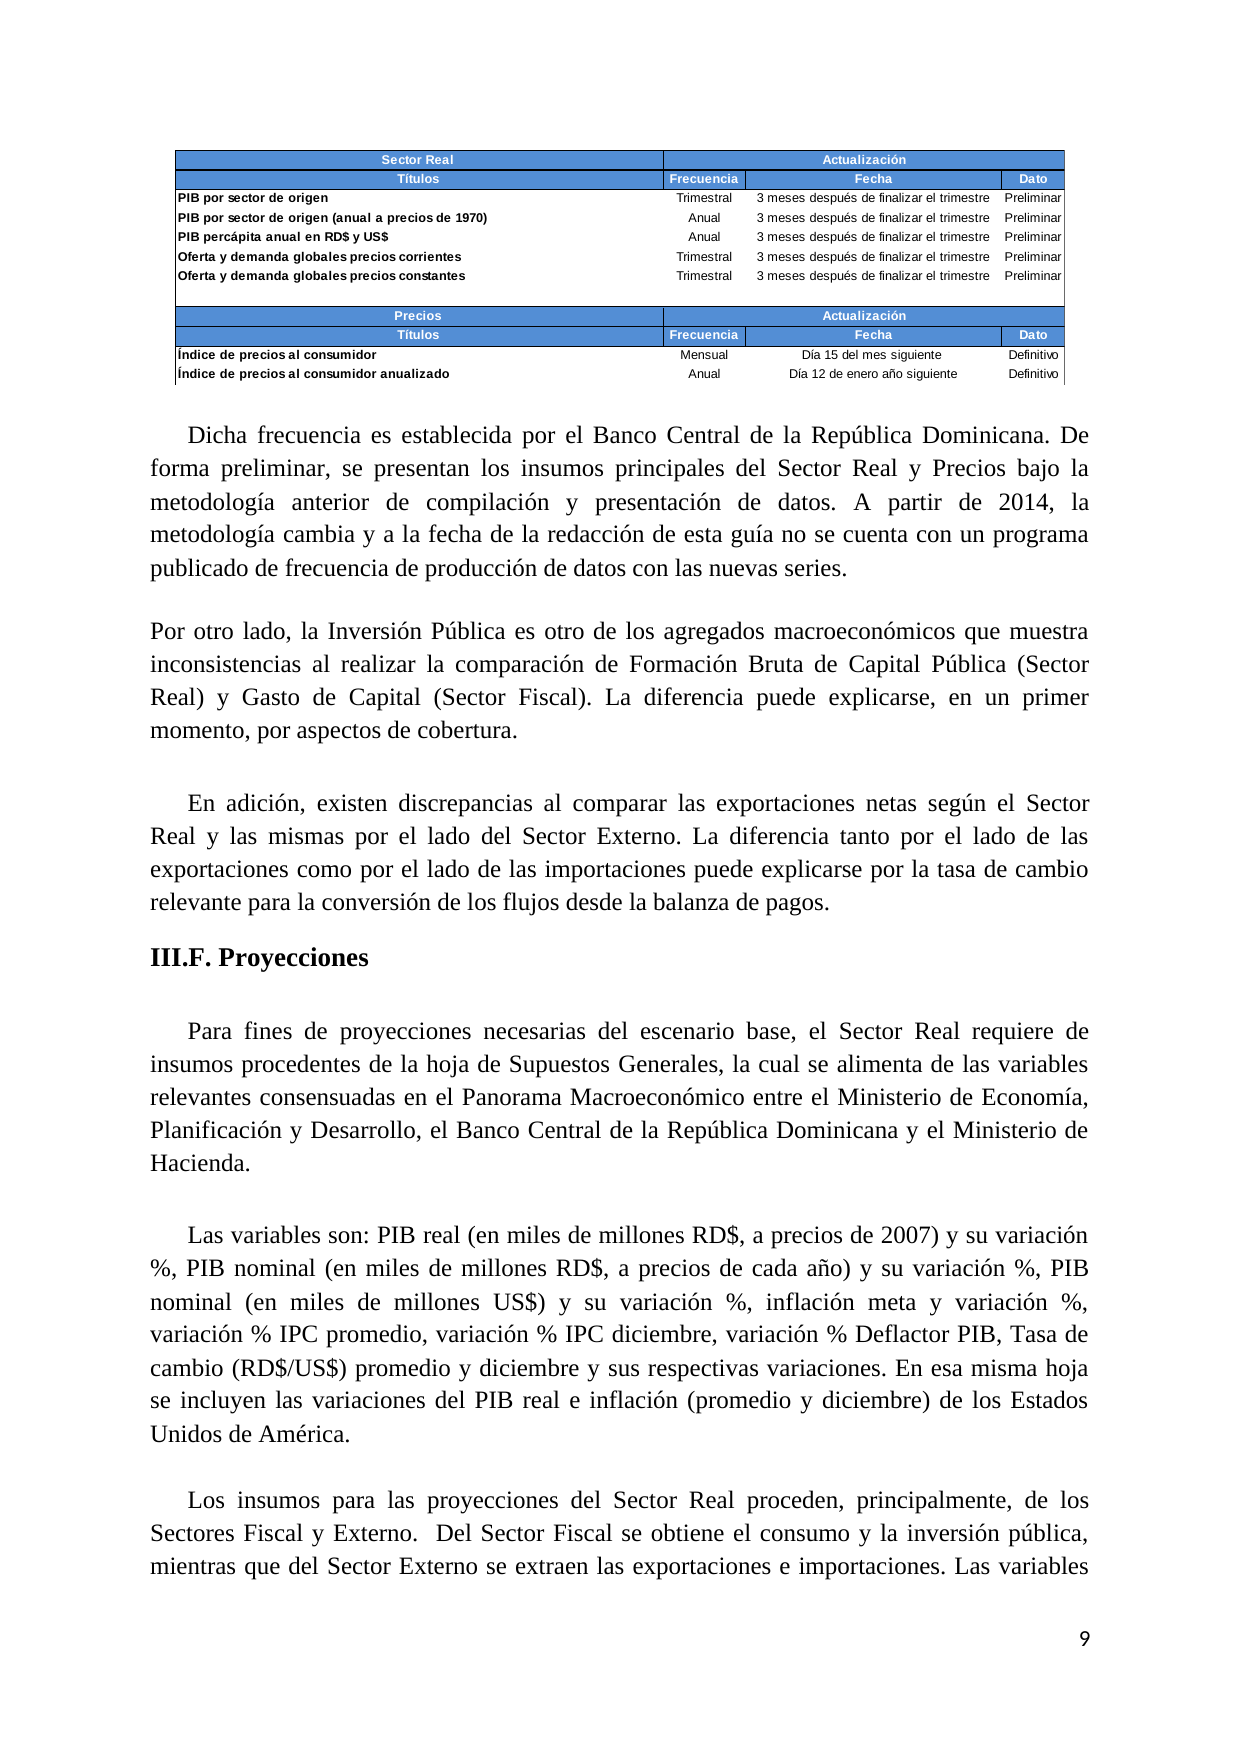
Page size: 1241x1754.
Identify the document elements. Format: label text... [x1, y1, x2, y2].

text Para fines de proyecciones necesarias del escenario base, el Sector Real requiere de insumos procedentes de la hoja de Supuestos Generales, la cual se alimenta de las variables relevantes consensuadas en el Panorama Macroeconómico entre el Ministerio de Economía, Planificación y Desarrollo, el Banco Central de la República Dominicana y el Ministerio de Hacienda. [150, 1016, 1090, 1177]
text Las variables son: PIB real (en miles de millones RD$, a precios de 2007) y su variación %, PIB nominal (en miles de millones RD$, a precios de cada año) y su variación %, PIB nominal (en miles de millones US$) y su variación %, inflación meta y variación %, variación % IPC promedio, variación % IPC diciembre, variación % Deflactor PIB, Tasa de cambio (RD$/US$) promedio y diciembre y sus respectivas variaciones. En esa misma hoja se incluyen las variaciones del PIB real e inflación (promedio y diciembre) de los Estados Unidos de América. [150, 1221, 1090, 1447]
text Por otro lado, la Inversión Pública es otro de los agregados macroeconómicos que muestra inconsistencias al realizar la comparación de Formación Bruta de Capital Pública (Sector Real) y Gasto de Capital (Sector Fiscal). La diferencia puede explicarse, en un primer momento, por aspectos de cobertura. [150, 586, 1090, 744]
text Dicha frecuencia es establecida por el Banco Central de la República Dominicana. De forma preliminar, se presentan los insumos principales del Sector Real y Precios bajo la metodología anterior de compilación y presentación de datos. A partir de 2014, la metodología cambia y a la fecha de la redacción de esta guía no se cuenta con un programa publicado de frecuencia de producción de datos con las nuevas series. [150, 421, 1090, 581]
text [150, 1485, 1090, 1579]
subtitle III.F. Proyecciones [150, 941, 1090, 972]
text En adición, existen discrepancias al comparar las exportaciones netas según el Sector Real y las mismas por el lado del Sector Externo. La diferencia tanto por el lado de las exportaciones como por el lado de las importaciones puede explicarse por la tasa de cambio relevante para la conversión de los flujos desde la balanza de pagos. [150, 788, 1090, 916]
